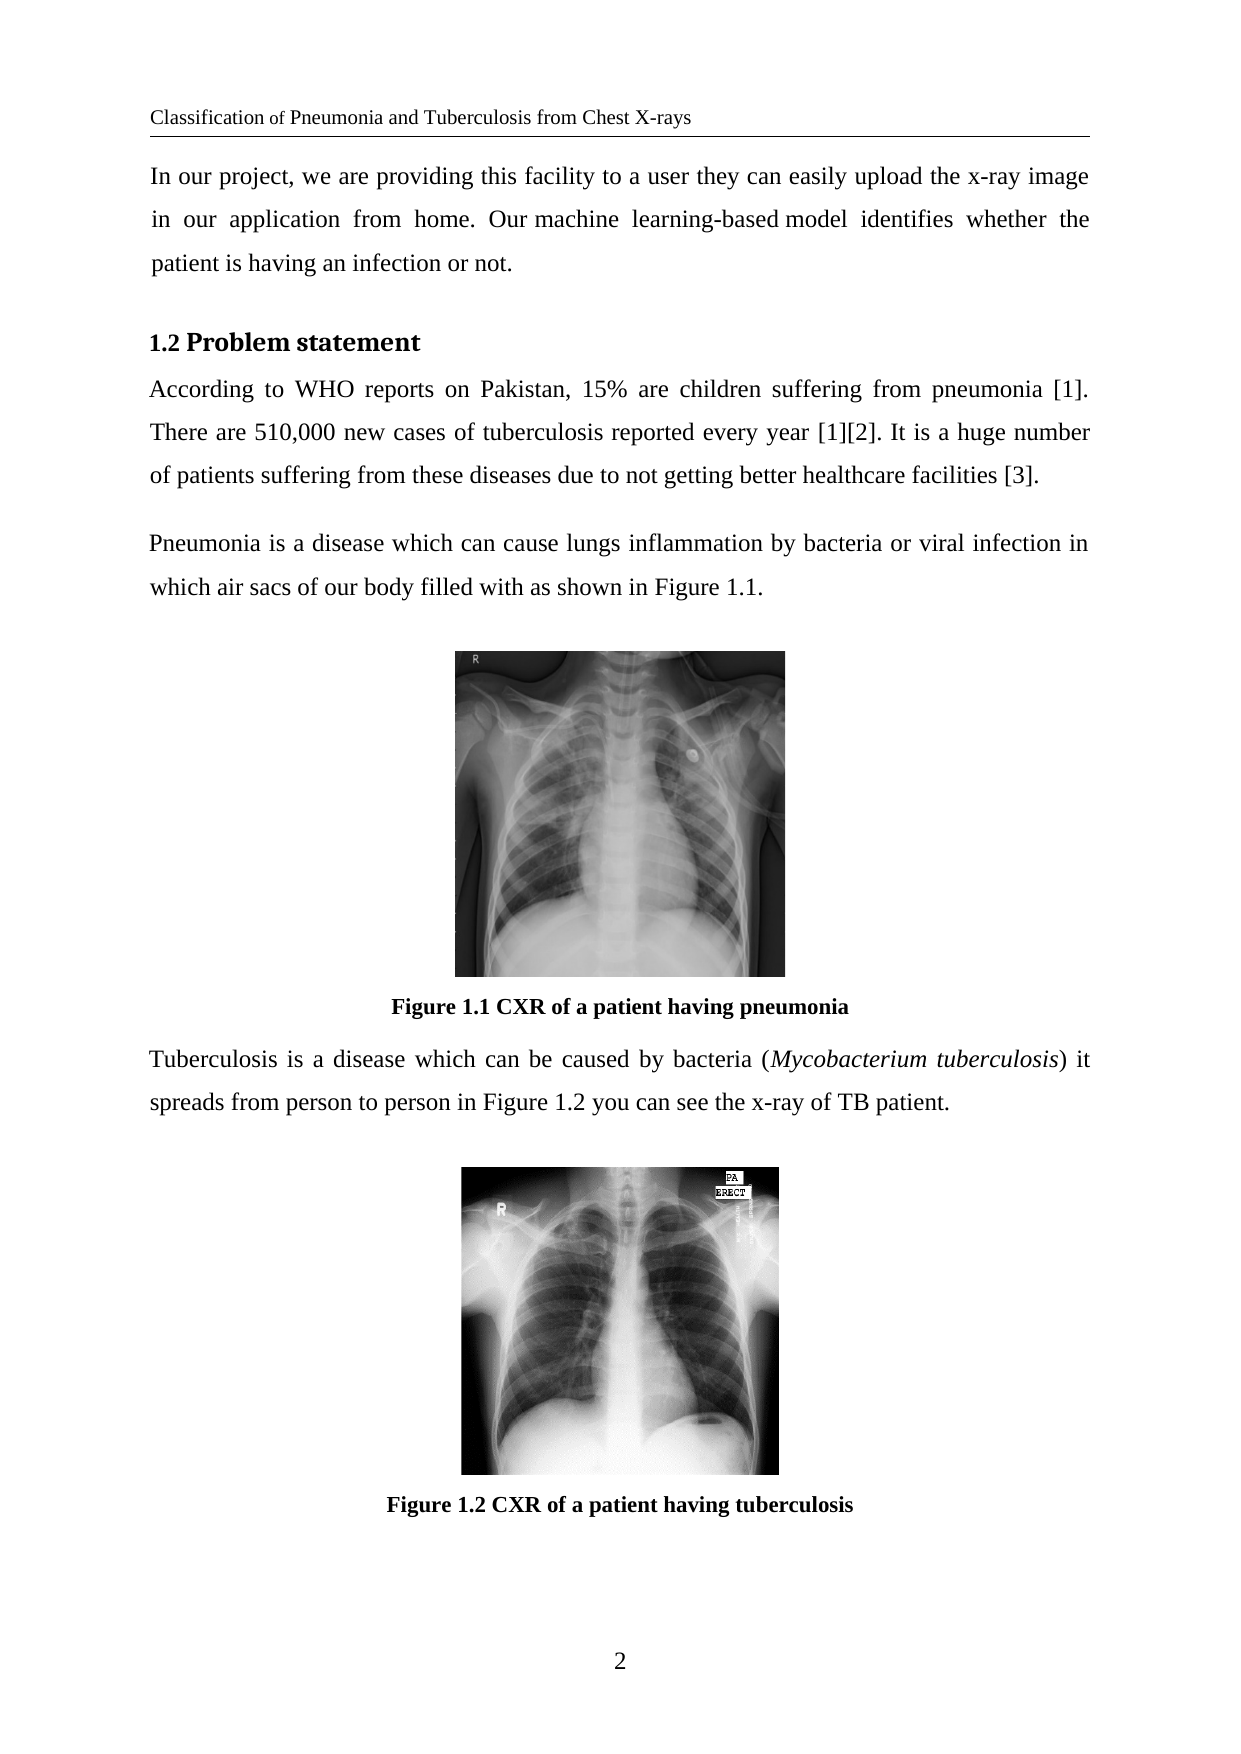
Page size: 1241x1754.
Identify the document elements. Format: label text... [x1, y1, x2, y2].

text According to WHO reports on Pakistan, 15% are children suffering from pneumonia [1]. There are 510,000 new cases of tuberculosis reported every year [1][2]. It is a huge number of patients suffering from these diseases due to not getting better healthcare facilities [3]. [148, 374, 1090, 489]
text Figure 1.2 CXR of a patient having tuberculosis [150, 1491, 1090, 1518]
text Figure 1.1 CXR of a patient having pneumonia [150, 993, 1090, 1019]
text Pneumonia is a disease which can cause lungs inflammation by bacteria or viral infection in which air sacs of our body filled with as shown in Figure 1.1. [148, 528, 1090, 600]
text Tuberculosis is a disease which can be caused by bacteria (Mycobacterium tuberculosis) it spreads from person to person in Figure 1.2 you can see the x-ray of TB patient. [148, 1044, 1090, 1116]
picture [455, 651, 786, 977]
picture [461, 1167, 779, 1475]
text In our project, we are providing this facility to a user they can easily upload the x-ray image in our application from home. Our machine learning-based model identifies whether the patient is having an infection or not. [150, 161, 1090, 276]
subtitle 1.2 Problem statement [148, 327, 1090, 359]
